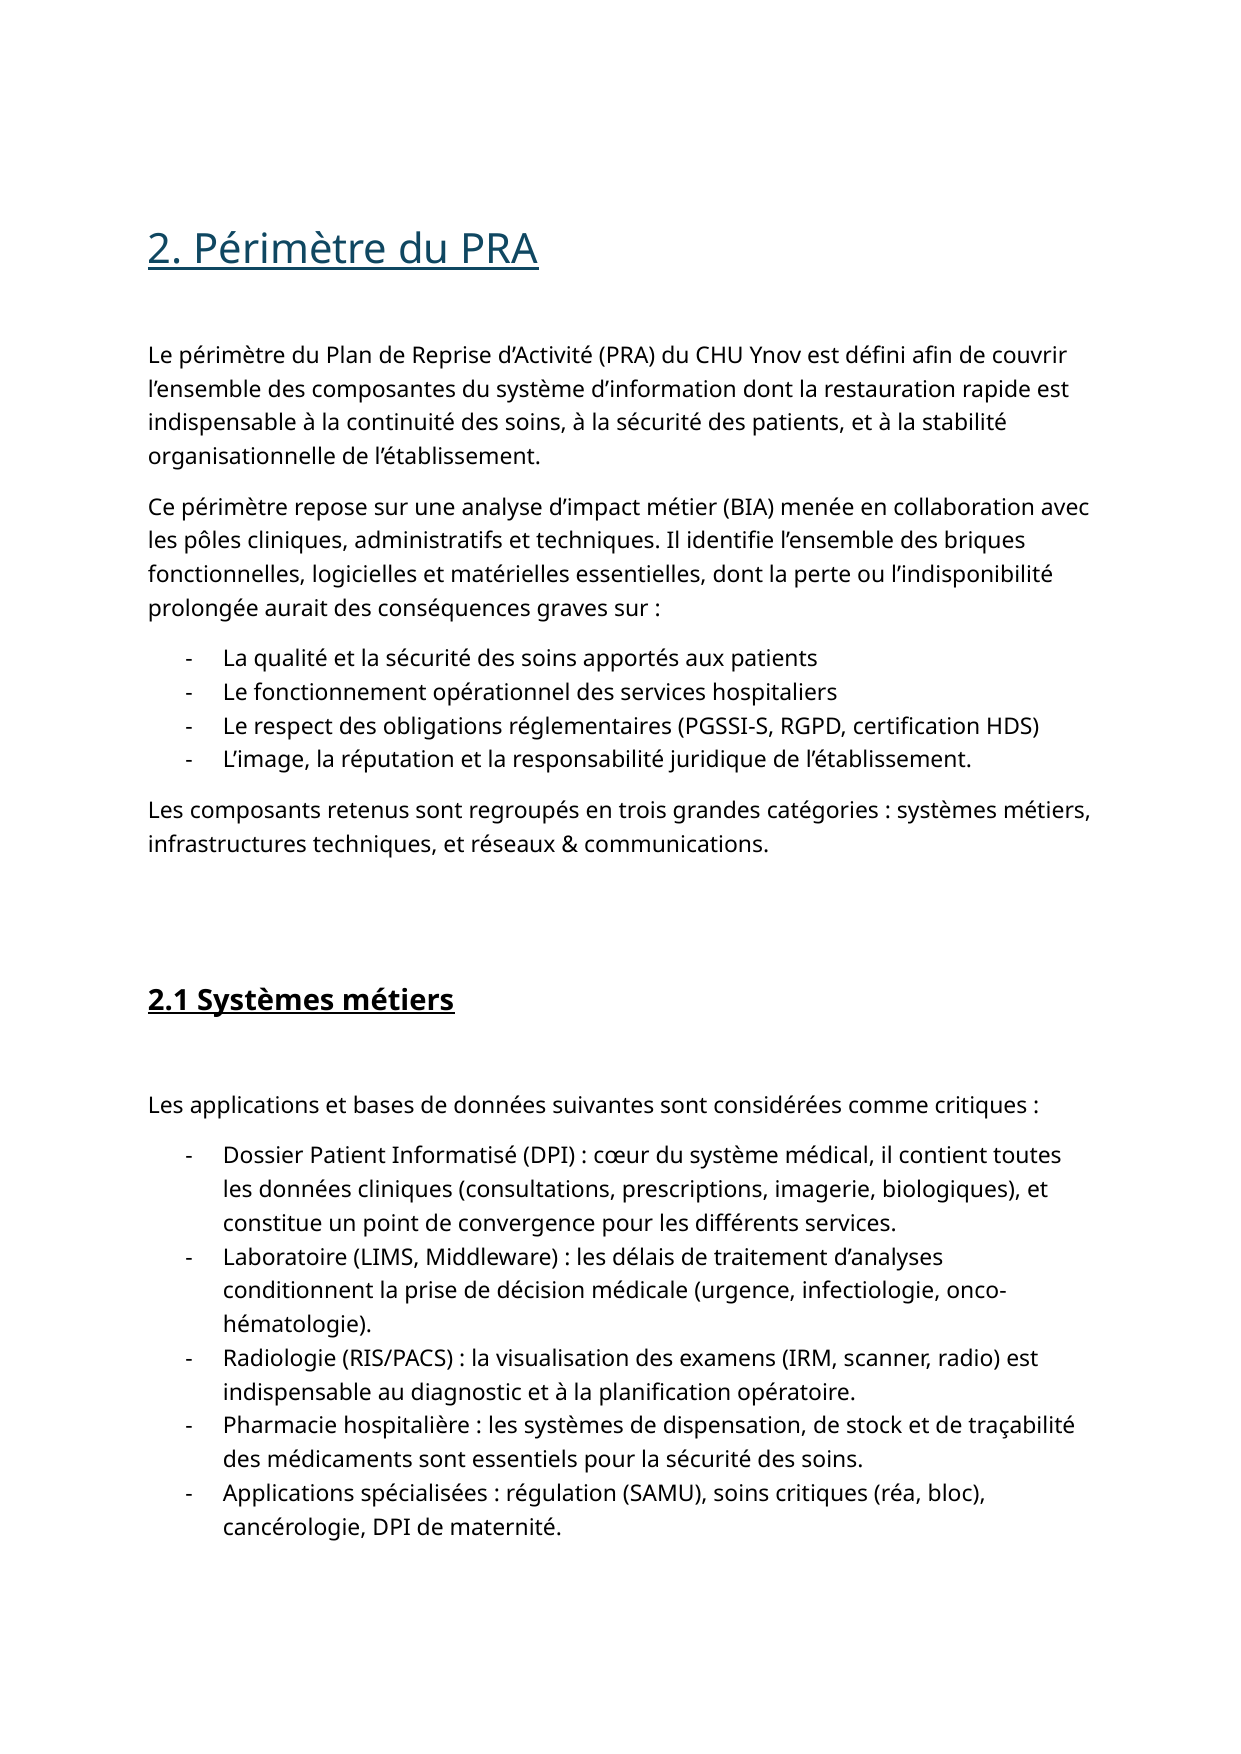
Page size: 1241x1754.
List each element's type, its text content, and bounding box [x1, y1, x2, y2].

list Laboratoire (LIMS, Middleware) : les délais de traitement d’analyses conditionnent la prise de décision médicale (urgence, infectiologie, onco-hématologie). [185, 1240, 1093, 1339]
list La qualité et la sécurité des soins apportés aux patients [185, 642, 1093, 673]
text Les composants retenus sont regroupés en trois grandes catégories : systèmes métiers, infrastructures techniques, et réseaux & communications. [148, 794, 1093, 859]
list Applications spécialisées : régulation (SAMU), soins critiques (réa, bloc), cancérologie, DPI de maternité. [185, 1477, 1093, 1542]
list Le fonctionnement opérationnel des services hospitaliers [185, 676, 1093, 707]
text Les applications et bases de données suivantes sont considérées comme critiques : [148, 1089, 1093, 1120]
list Dossier Patient Informatisé (DPI) : cœur du système médical, il contient toutes les données cliniques (consultations, prescriptions, imagerie, biologiques), et constitue un point de convergence pour les différents services. [185, 1139, 1093, 1238]
list Radiologie (RIS/PACS) : la visualisation des examens (IRM, scanner, radio) est indispensable au diagnostic et à la planification opératoire. [185, 1342, 1093, 1407]
list Pharmacie hospitalière : les systèmes de dispensation, de stock et de traçabilité des médicaments sont essentiels pour la sécurité des soins. [185, 1409, 1093, 1474]
list Le respect des obligations réglementaires (PGSSI-S, RGPD, certification HDS) [185, 710, 1093, 741]
text 2.1 Systèmes métiers [148, 979, 1093, 1018]
list L’image, la réputation et la responsabilité juridique de l’établissement. [185, 743, 1093, 775]
text Ce périmètre repose sur une analyse d’impact métier (BIA) menée en collaboration avec les pôles cliniques, administratifs et techniques. Il identifie l’ensemble des briques fonctionnelles, logicielles et matérielles essentielles, dont la perte ou l’indisponibilité prolongée aurait des conséquences graves sur : [148, 491, 1093, 623]
subtitle 2. Périmètre du PRA [148, 219, 1093, 276]
text Le périmètre du Plan de Reprise d’Activité (PRA) du CHU Ynov est défini afin de couvrir l’ensemble des composantes du système d’information dont la restauration rapide est indispensable à la continuité des soins, à la sécurité des patients, et à la stabilité organisationnelle de l’établissement. [148, 339, 1093, 471]
